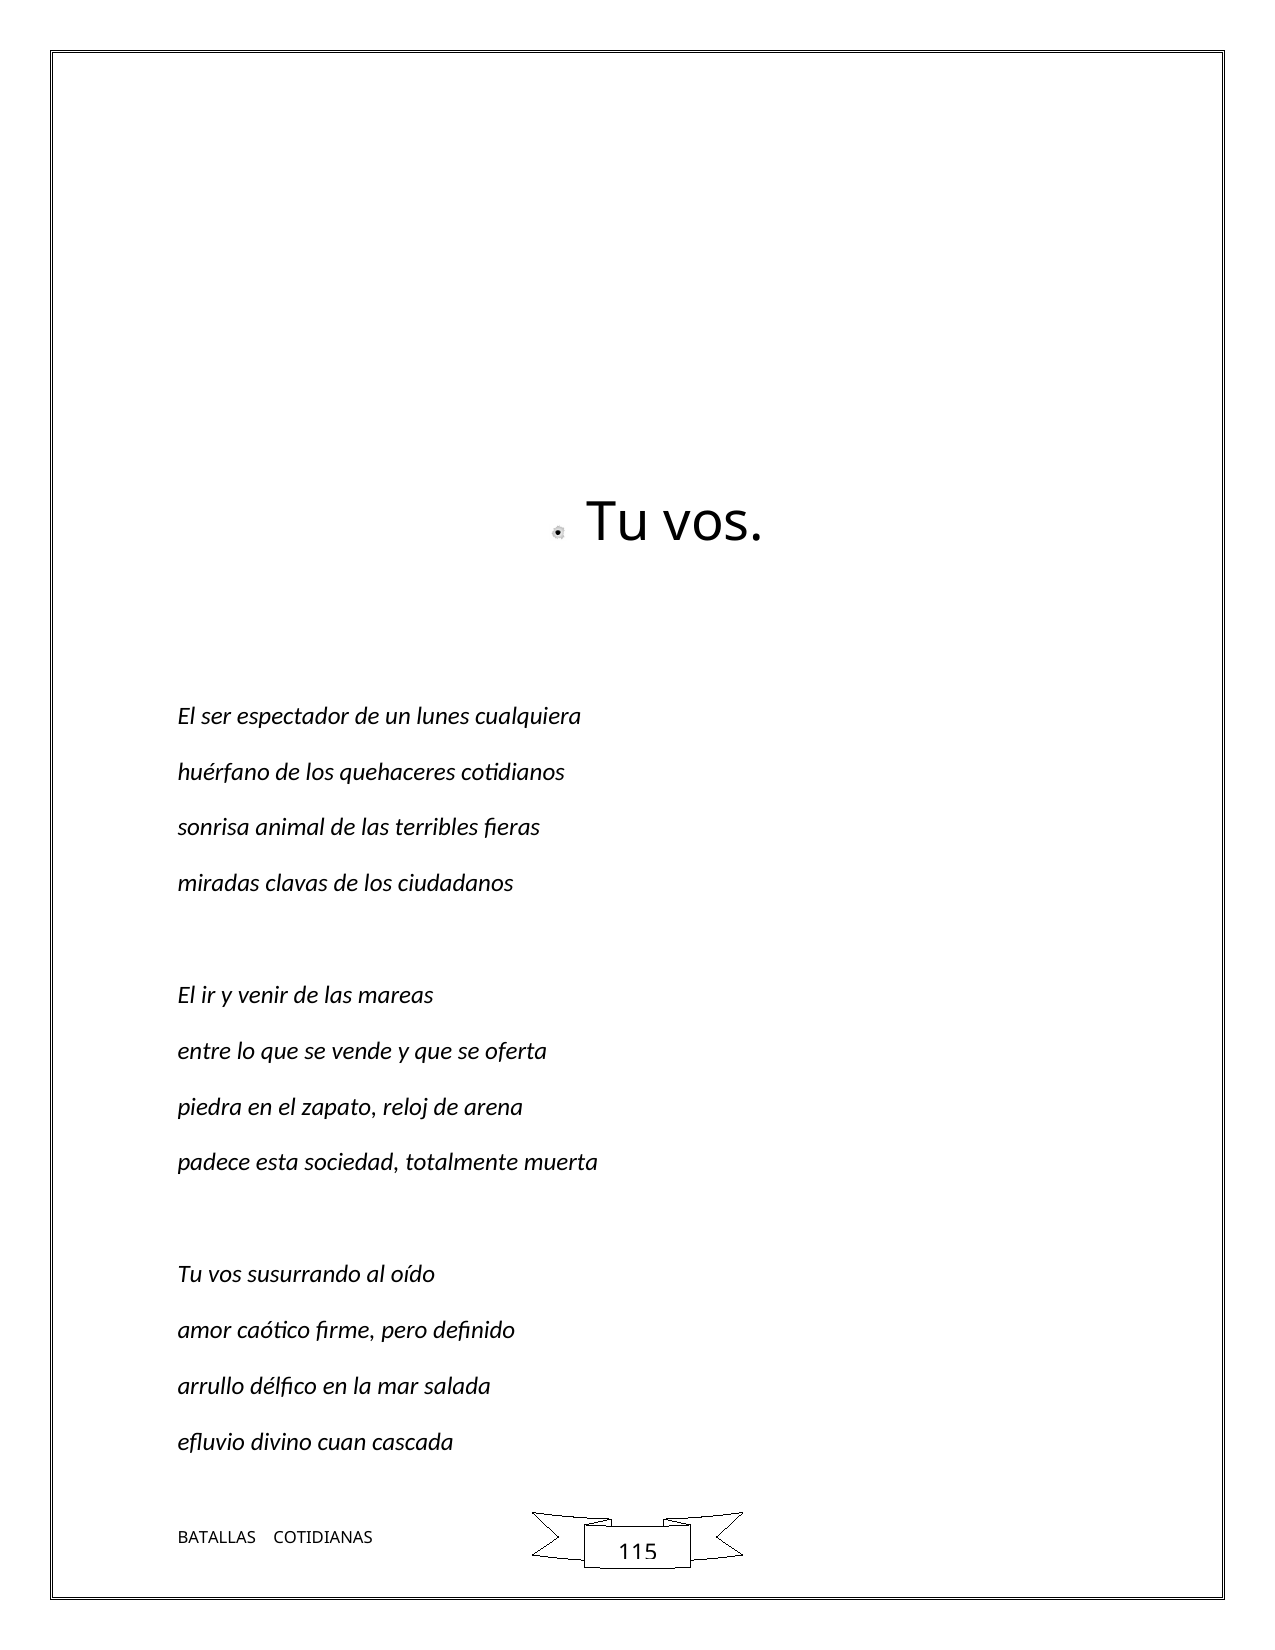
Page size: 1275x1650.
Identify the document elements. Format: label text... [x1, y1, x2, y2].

text efluvio divino cuan cascada [177, 1426, 1098, 1456]
text arrullo délfico en la mar salada [177, 1370, 1098, 1400]
text miradas clavas de los ciudadanos [177, 867, 1098, 898]
text El ir y venir de las mareas [177, 979, 1098, 1009]
text sonrisa animal de las terribles fieras [177, 812, 1098, 842]
text El ser espectador de un lunes cualquiera [177, 700, 1098, 730]
picture [549, 524, 567, 541]
text huérfano de los quehaceres cotidianos [177, 756, 1098, 786]
text piedra en el zapato, reloj de arena [177, 1091, 1098, 1121]
list Tu vos. [215, 483, 1098, 556]
text Tu vos susurrando al oído [177, 1258, 1098, 1289]
text entre lo que se vende y que se oferta [177, 1035, 1098, 1065]
text amor caótico firme, pero definido [177, 1314, 1098, 1344]
text padece esta sociedad, totalmente muerta [177, 1147, 1098, 1177]
